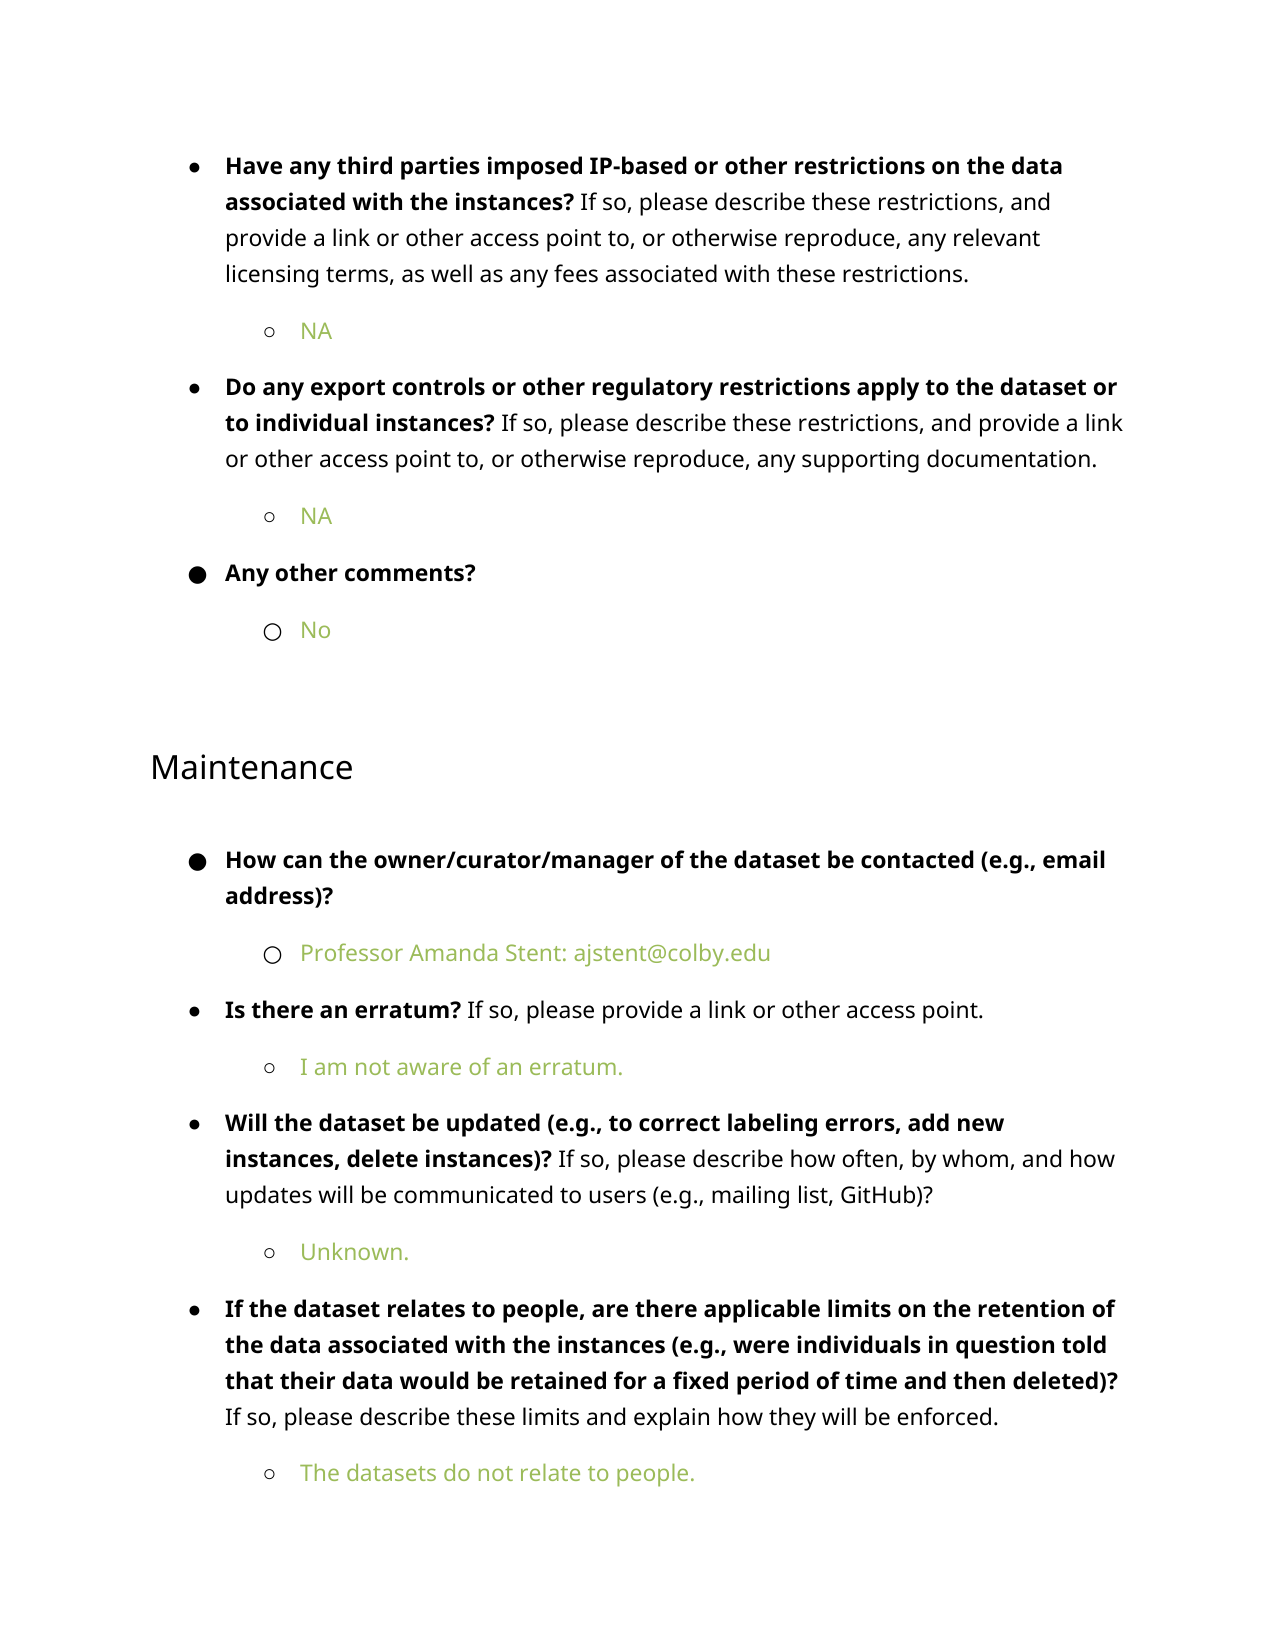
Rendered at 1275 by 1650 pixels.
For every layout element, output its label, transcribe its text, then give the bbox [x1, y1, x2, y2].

list I am not aware of an erratum. [262, 1051, 1125, 1082]
list The datasets do not relate to people. [262, 1457, 1125, 1489]
list Professor Amanda Stent: ajstent@colby.edu [262, 937, 1125, 968]
list Unknown. [262, 1236, 1125, 1267]
list Is there an erratum? If so, please provide a link or other access point. [187, 994, 1125, 1025]
list Any other comments? [187, 557, 1125, 588]
list Do any export controls or other regulatory restrictions apply to the dataset or to individual instances? If so, please describe these restrictions, and provide a link or other access point to, or otherwise reproduce, any supporting documentation. [187, 371, 1125, 474]
list NA [262, 500, 1125, 531]
list If the dataset relates to people, are there applicable limits on the retention of the data associated with the instances (e.g., were individuals in question told that their data would be retained for a fixed period of time and then deleted)? If so, please describe these limits and explain how they will be enforced. [187, 1293, 1125, 1432]
list NA [262, 314, 1125, 346]
list How can the owner/curator/manager of the dataset be contacted (e.g., email address)? [187, 844, 1125, 912]
subtitle Maintenance [150, 744, 1125, 789]
list No [262, 613, 1125, 645]
list Will the dataset be updated (e.g., to correct labeling errors, add new instances, delete instances)? If so, please describe how often, by whom, and how updates will be communicated to users (e.g., mailing list, GitHub)? [187, 1107, 1125, 1211]
list Have any third parties imposed IP-based or other restrictions on the data associated with the instances? If so, please describe these restrictions, and provide a link or other access point to, or otherwise reproduce, any relevant licensing terms, as well as any fees associated with these restrictions. [187, 150, 1125, 289]
